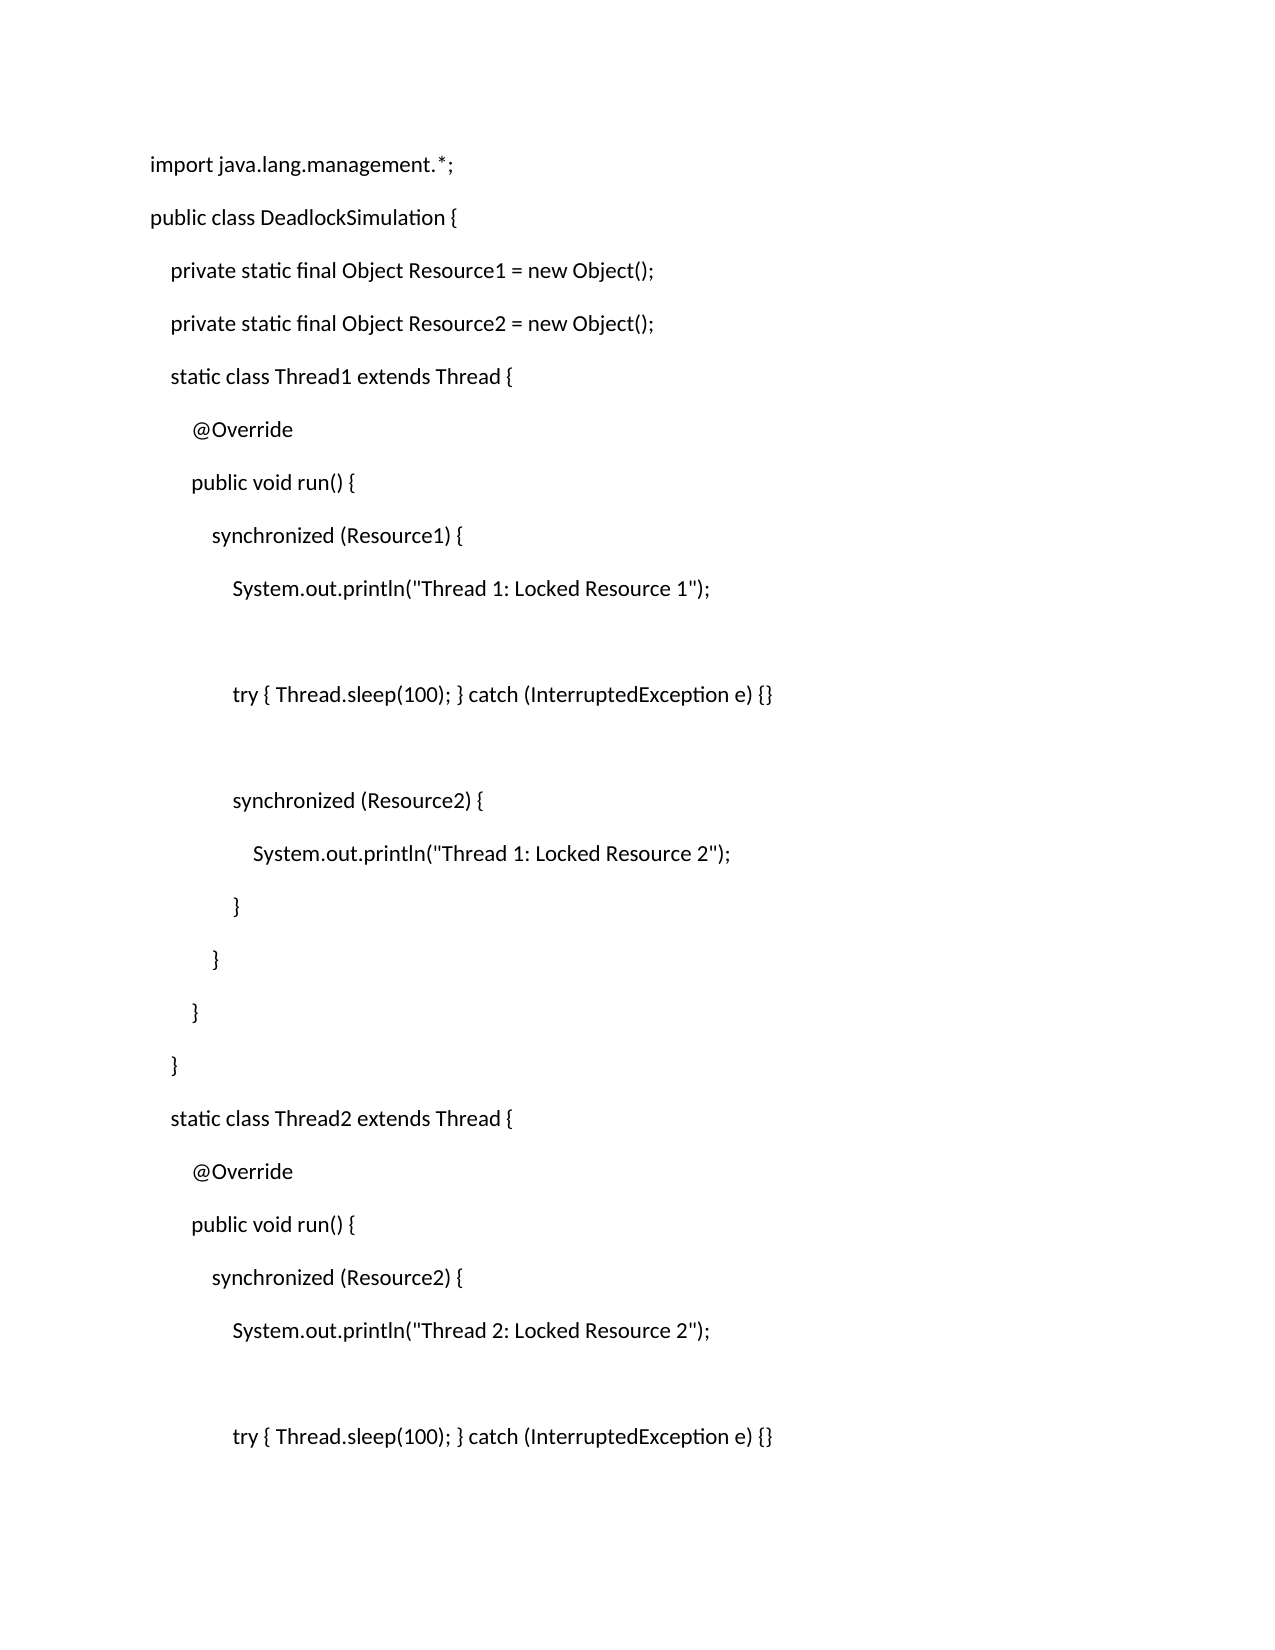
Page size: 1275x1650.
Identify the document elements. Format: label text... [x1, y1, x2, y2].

text static class Thread2 extends Thread { [150, 1104, 1125, 1132]
text synchronized (Resource2) { [150, 786, 1125, 814]
text try { Thread.sleep(100); } catch (InterruptedException e) {} [150, 680, 1125, 708]
text System.out.println("Thread 1: Locked Resource 2"); [150, 839, 1125, 867]
text public void run() { [150, 1210, 1125, 1238]
text public class DeadlockSimulation { [150, 203, 1125, 231]
text synchronized (Resource2) { [150, 1263, 1125, 1291]
text static class Thread1 extends Thread { [150, 362, 1125, 390]
text } [150, 892, 1125, 920]
text synchronized (Resource1) { [150, 521, 1125, 549]
text public void run() { [150, 468, 1125, 496]
text System.out.println("Thread 2: Locked Resource 2"); [150, 1316, 1125, 1344]
text } [150, 945, 1125, 973]
text private static final Object Resource1 = new Object(); [150, 256, 1125, 284]
text try { Thread.sleep(100); } catch (InterruptedException e) {} [150, 1422, 1125, 1451]
text import java.lang.management.*; [150, 150, 1125, 178]
text System.out.println("Thread 1: Locked Resource 1"); [150, 574, 1125, 602]
text @Override [150, 1157, 1125, 1185]
text } [150, 998, 1125, 1026]
text @Override [150, 415, 1125, 443]
text private static final Object Resource2 = new Object(); [150, 309, 1125, 337]
text } [150, 1051, 1125, 1079]
